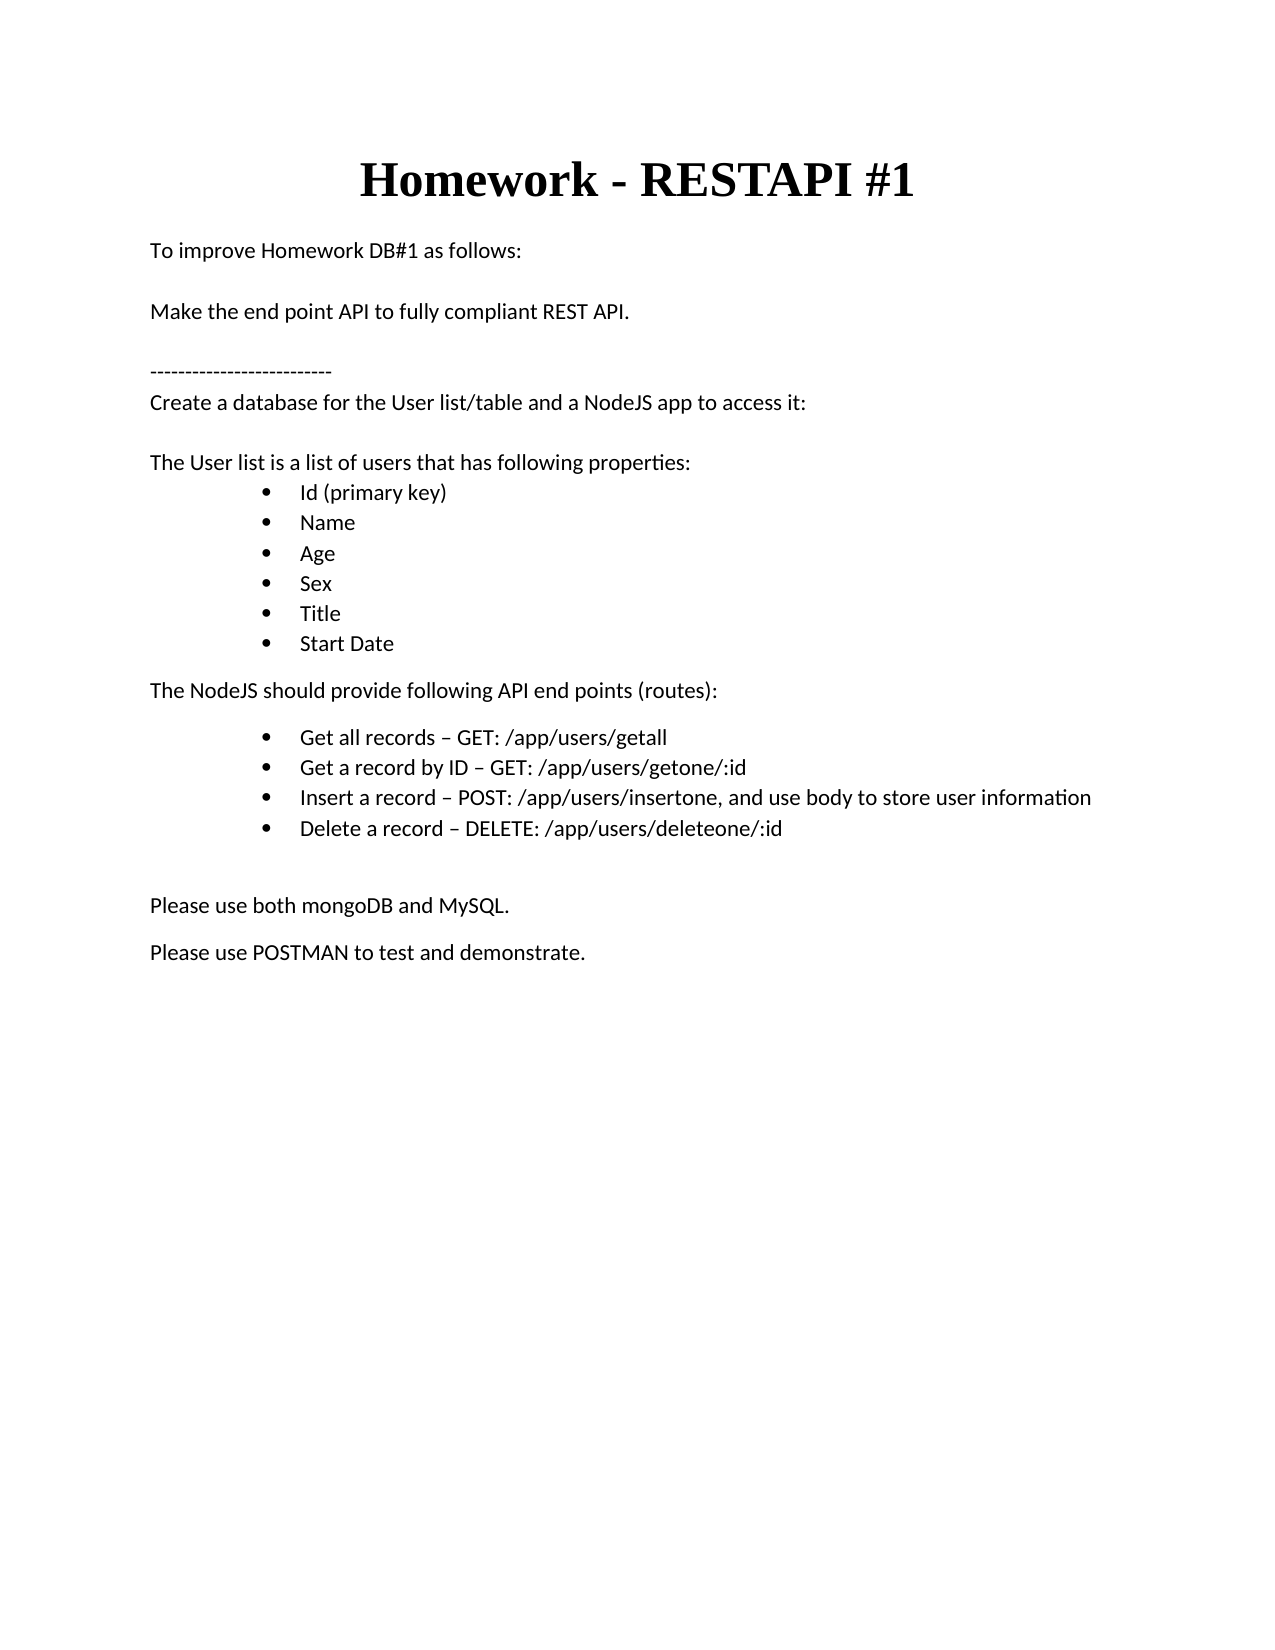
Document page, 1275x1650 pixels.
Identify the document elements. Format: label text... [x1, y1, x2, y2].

list Get all records – GET: /app/users/getall [262, 723, 1125, 751]
list Name [262, 508, 1125, 537]
list Make the end point API to fully compliant REST API. [150, 297, 1125, 325]
text Please use both mongoDB and MySQL. [150, 891, 1125, 919]
list Start Date [262, 629, 1125, 657]
list Delete a record – DELETE: /app/users/deleteone/:id [262, 814, 1125, 842]
list The User list is a list of users that has following properties: [150, 448, 1125, 476]
list Sex [262, 569, 1125, 597]
text The NodeJS should provide following API end points (routes): [150, 676, 1125, 704]
list Age [262, 539, 1125, 567]
list Id (primary key) [262, 478, 1125, 506]
text Please use POSTMAN to test and demonstrate. [150, 938, 1125, 966]
list -------------------------- [150, 357, 1125, 386]
list Insert a record – POST: /app/users/insertone, and use body to store user information [262, 783, 1125, 812]
text Homework - RESTAPI #1 [150, 150, 1125, 207]
list Create a database for the User list/table and a NodeJS app to access it: [150, 388, 1125, 416]
list Get a record by ID – GET: /app/users/getone/:id [262, 753, 1125, 781]
list To improve Homework DB#1 as follows: [150, 237, 1125, 265]
list Title [262, 599, 1125, 627]
